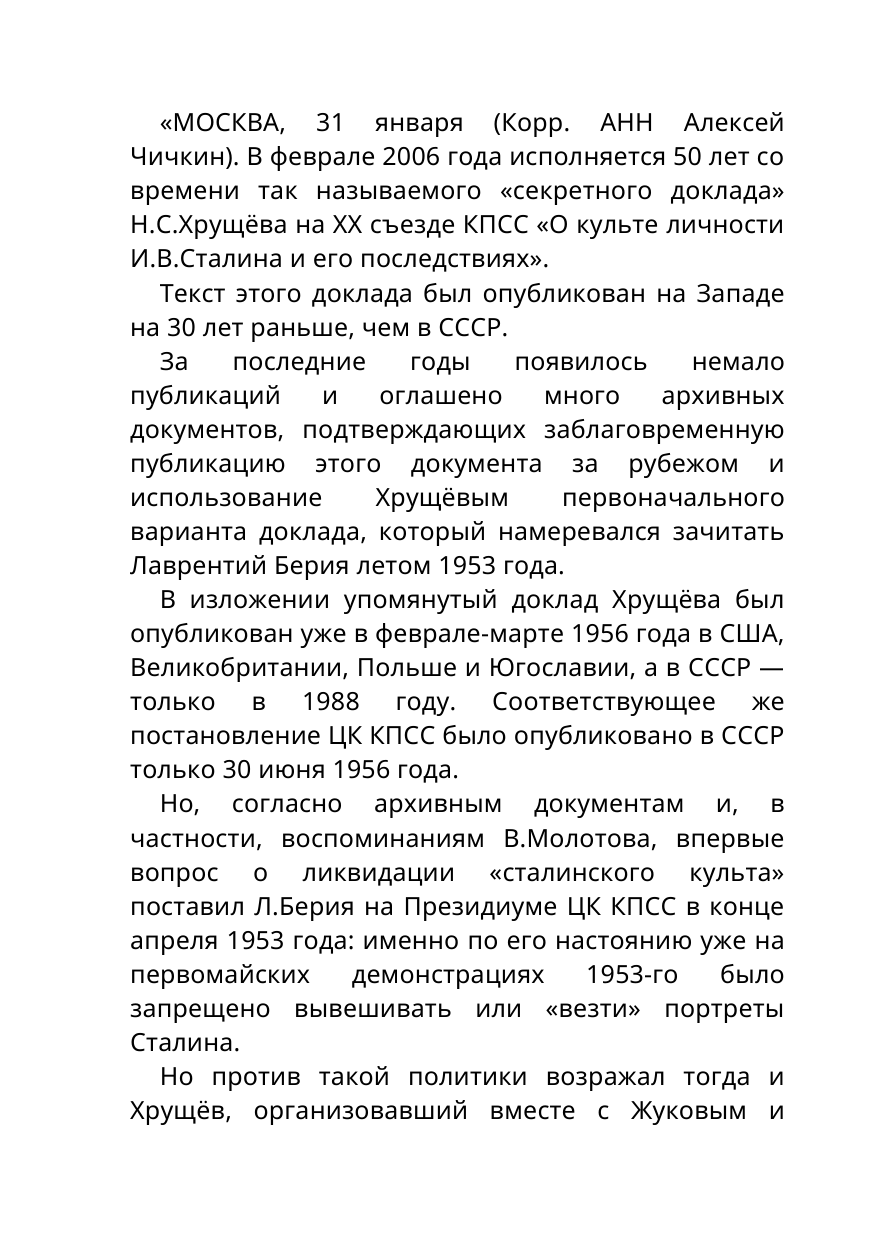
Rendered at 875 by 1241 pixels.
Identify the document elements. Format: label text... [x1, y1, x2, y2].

list Но, согласно архивным документам и, в частности, воспоминаниям В.Молотова, впервые вопрос о ликвидации «сталинского культа» поставил Л.Берия на Президиуме ЦК КПСС в конце апреля 1953 года: именно по его настоянию уже на первомайских демонстрациях 1953-го было запрещено вывешивать или «везти» портреты Сталина. [130, 786, 785, 1059]
list Текст этого доклада был опубликован на Западе на 30 лет раньше, чем в СССР. [130, 275, 785, 343]
list За последние годы появилось немало публикаций и оглашено много архивных документов, подтверждающих заблаговременную публикацию этого документа за рубежом и использование Хрущёвым первоначального варианта доклада, который намеревался зачитать Лаврентий Берия летом 1953 года. [130, 343, 785, 582]
list Но против такой политики возражал тогда и Хрущёв, организовавший вместе с Жуковым и Маленковым арест и ликвидацию Берии в июле 1953 года. [130, 1059, 785, 1127]
list «МОСКВА, 31 января (Корр. АНН Алексей Чичкин). В феврале 2006 года исполняется 50 лет со времени так называемого «секретного доклада» Н.С.Хрущёва на ХХ съезде КПСС «О культе личности И.В.Сталина и его последствиях». [130, 105, 785, 275]
list В изложении упомянутый доклад Хрущёва был опубликован уже в феврале-марте 1956 года в США, Великобритании, Польше и Югославии, а в СССР — только в 1988 году. Соответствующее же постановление ЦК КПСС было опубликовано в СССР только 30 июня 1956 года. [130, 582, 785, 786]
